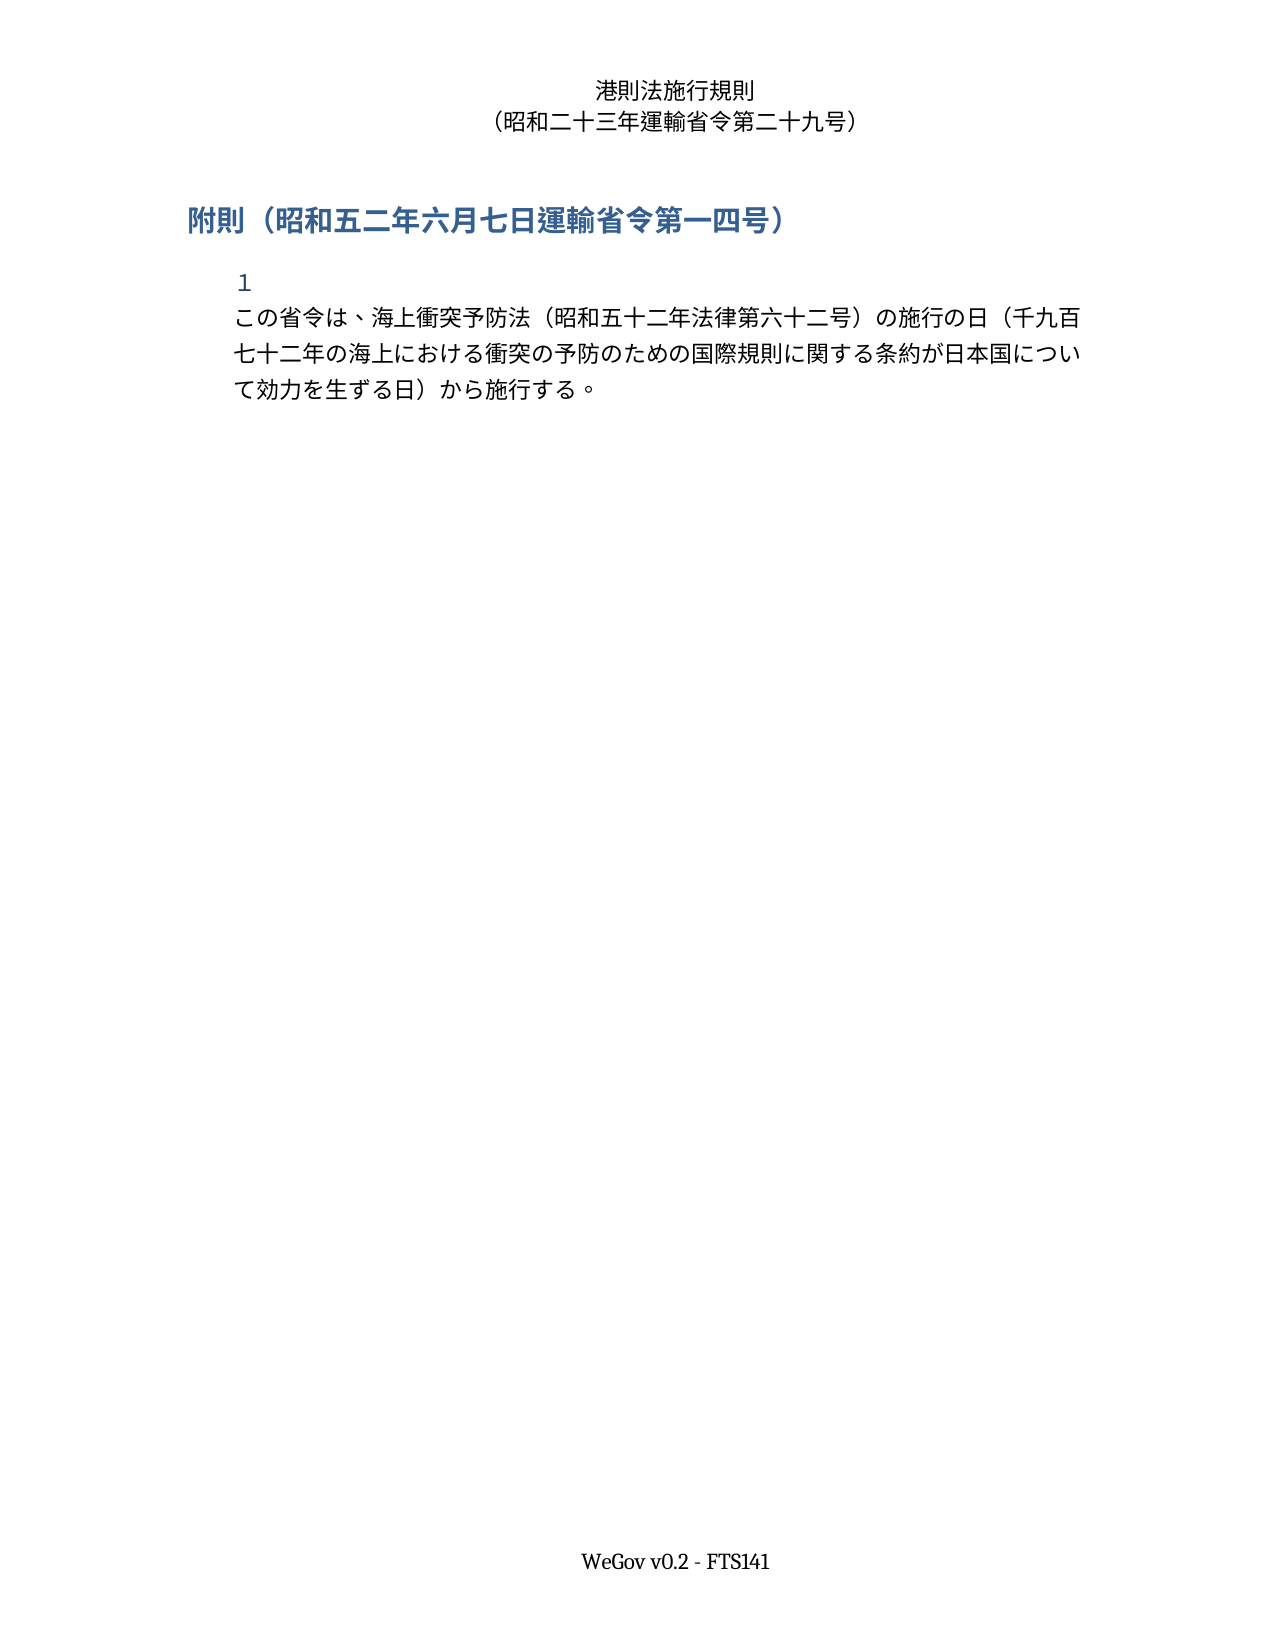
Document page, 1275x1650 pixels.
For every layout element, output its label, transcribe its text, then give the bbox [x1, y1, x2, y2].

subtitle 附則（昭和五二年六月七日運輸省令第一四号） [187, 200, 1087, 240]
subtitle １ [233, 266, 1087, 298]
text この省令は、海上衝突予防法（昭和五十二年法律第六十二号）の施行の日（千九百七十二年の海上における衝突の予防のための国際規則に関する条約が日本国について効力を生ずる日）から施行する。 [233, 302, 1087, 406]
